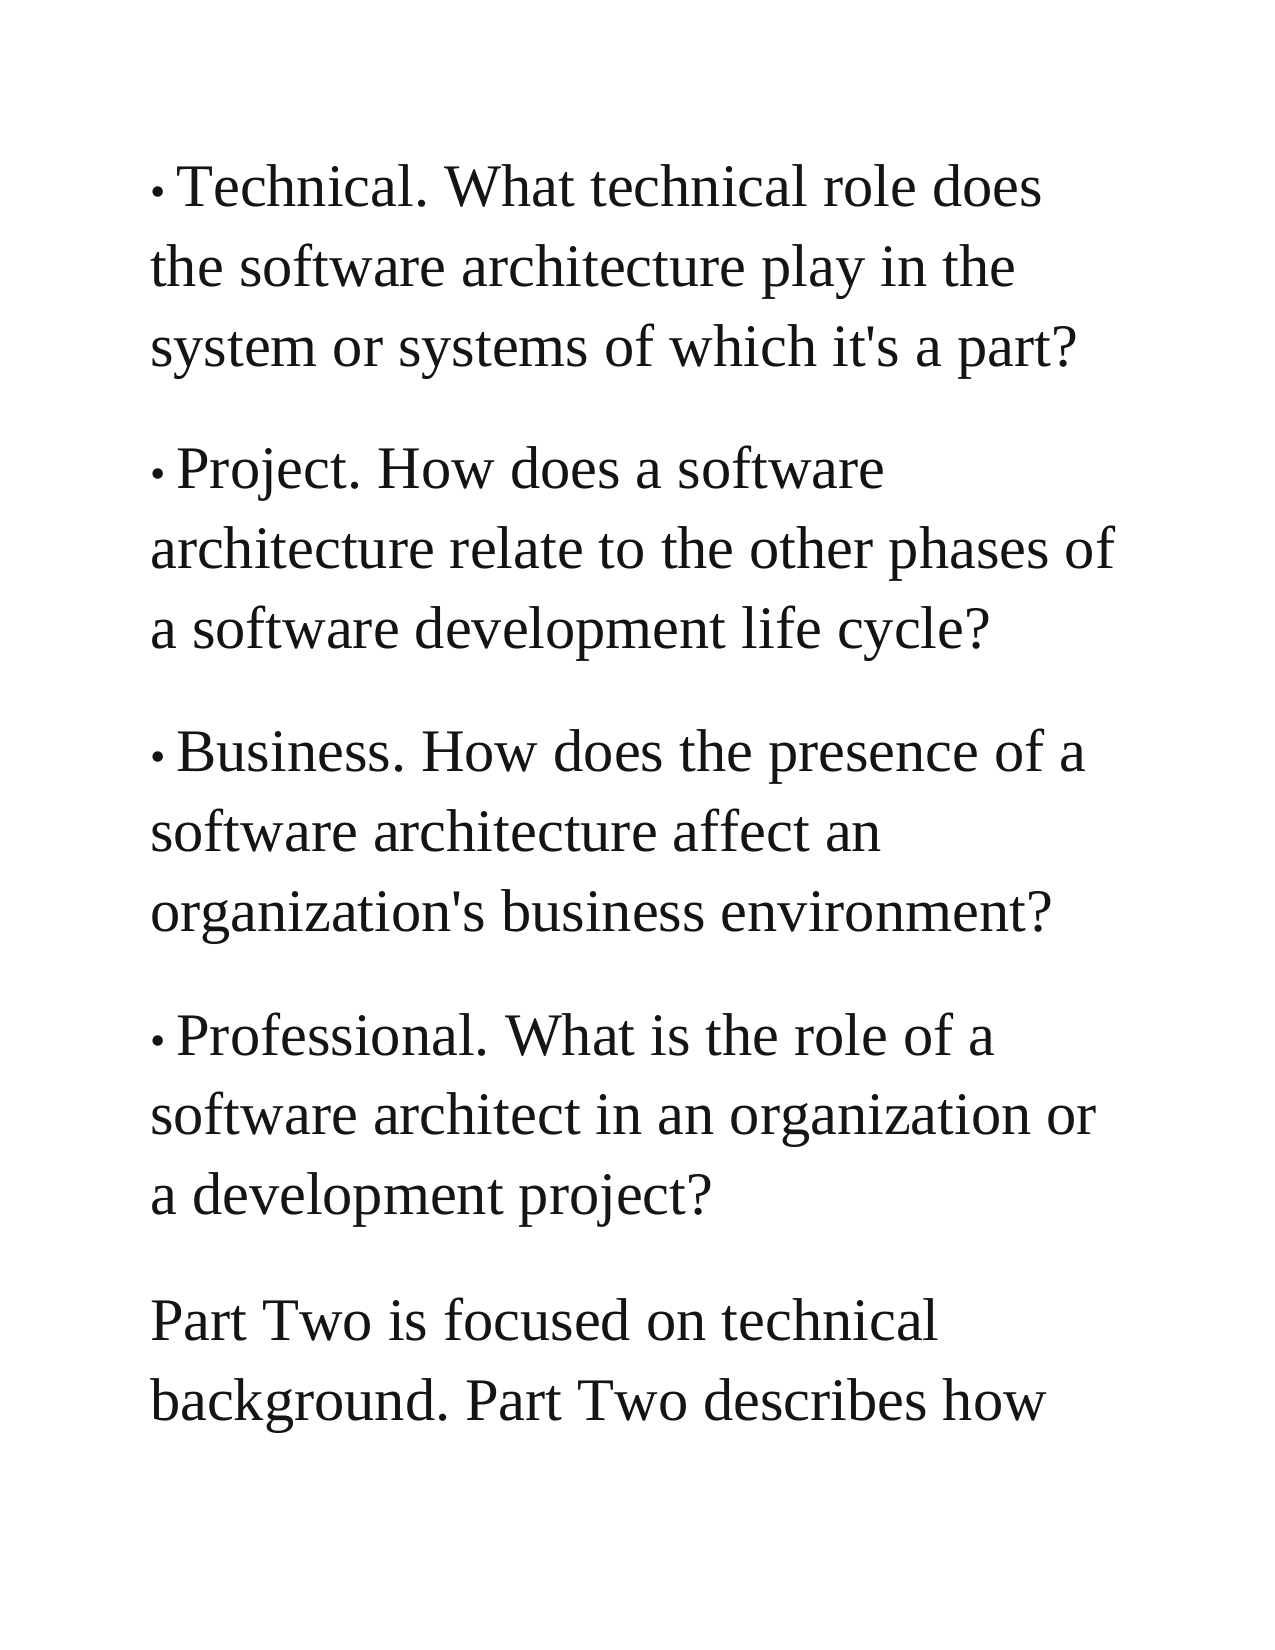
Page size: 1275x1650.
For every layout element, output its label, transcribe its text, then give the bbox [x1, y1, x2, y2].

text • Project. How does a software architecture relate to the other phases of a software development life cycle? [150, 432, 1125, 661]
text • Professional. What is the role of a software architect in an organization or a development project? [150, 998, 1125, 1228]
text • Business. How does the presence of a software architecture affect an organization's business environment? [150, 715, 1125, 944]
text • Technical. What technical role does the software architecture play in the system or systems of which it's a part? [150, 150, 1125, 379]
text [150, 1283, 1125, 1433]
